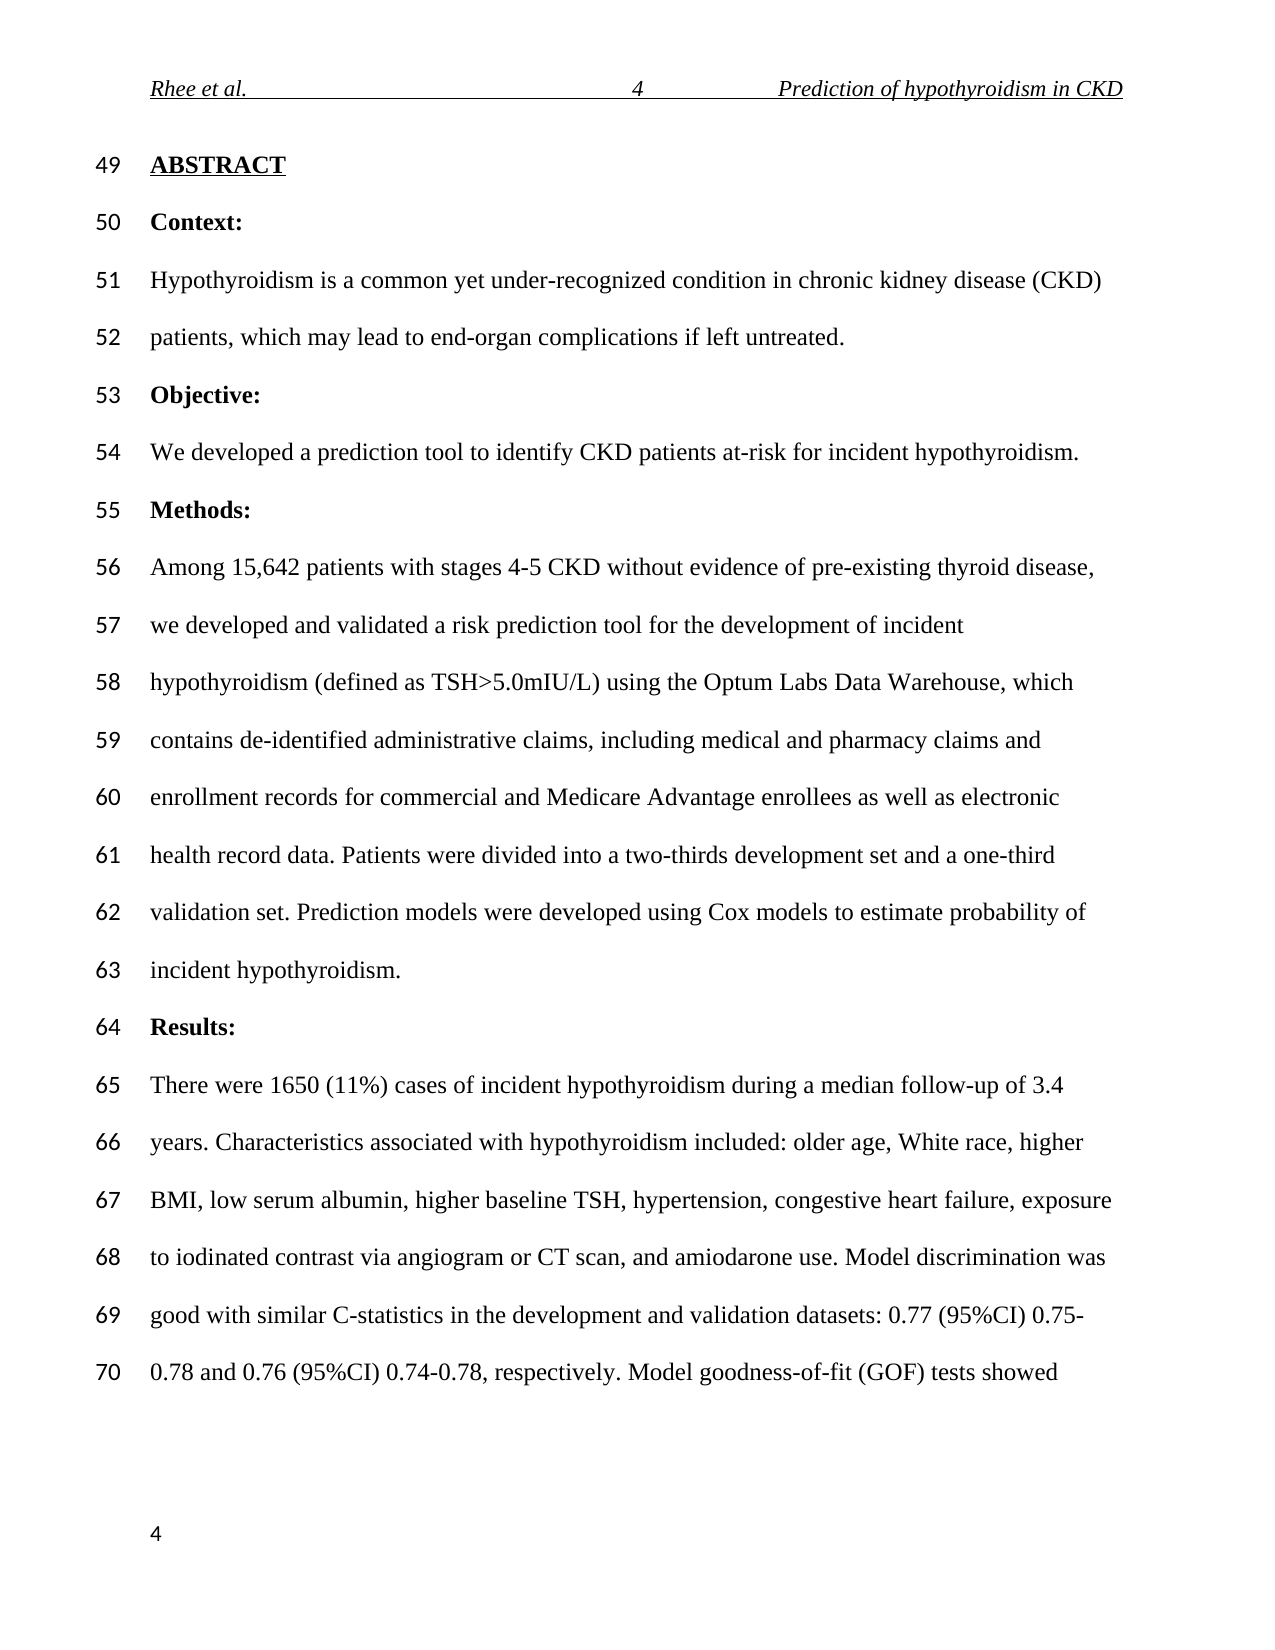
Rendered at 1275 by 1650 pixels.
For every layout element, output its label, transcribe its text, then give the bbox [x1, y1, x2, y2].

text Methods: [150, 495, 1125, 524]
text ABSTRACT [150, 150, 1125, 179]
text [150, 1070, 1125, 1386]
text We developed a prediction tool to identify CKD patients at-risk for incident hypothyroidism. [150, 437, 1125, 466]
text Context: [150, 207, 1125, 236]
text Hypothyroidism is a common yet under-recognized condition in chronic kidney disease (CKD) patients, which may lead to end-organ complications if left untreated. [150, 265, 1125, 351]
text Results: [150, 1012, 1125, 1041]
text Objective: [150, 380, 1125, 409]
text Among 15,642 patients with stages 4-5 CKD without evidence of pre-existing thyroid disease, we developed and validated a risk prediction tool for the development of incident hypothyroidism (defined as TSH>5.0mIU/L) using the Optum Labs Data Warehouse, which contains de-identified administrative claims, including medical and pharmacy claims and enrollment records for commercial and Medicare Advantage enrollees as well as electronic health record data. Patients were divided into a two-thirds development set and a one-third validation set. Prediction models were developed using Cox models to estimate probability of incident hypothyroidism. [150, 552, 1125, 984]
